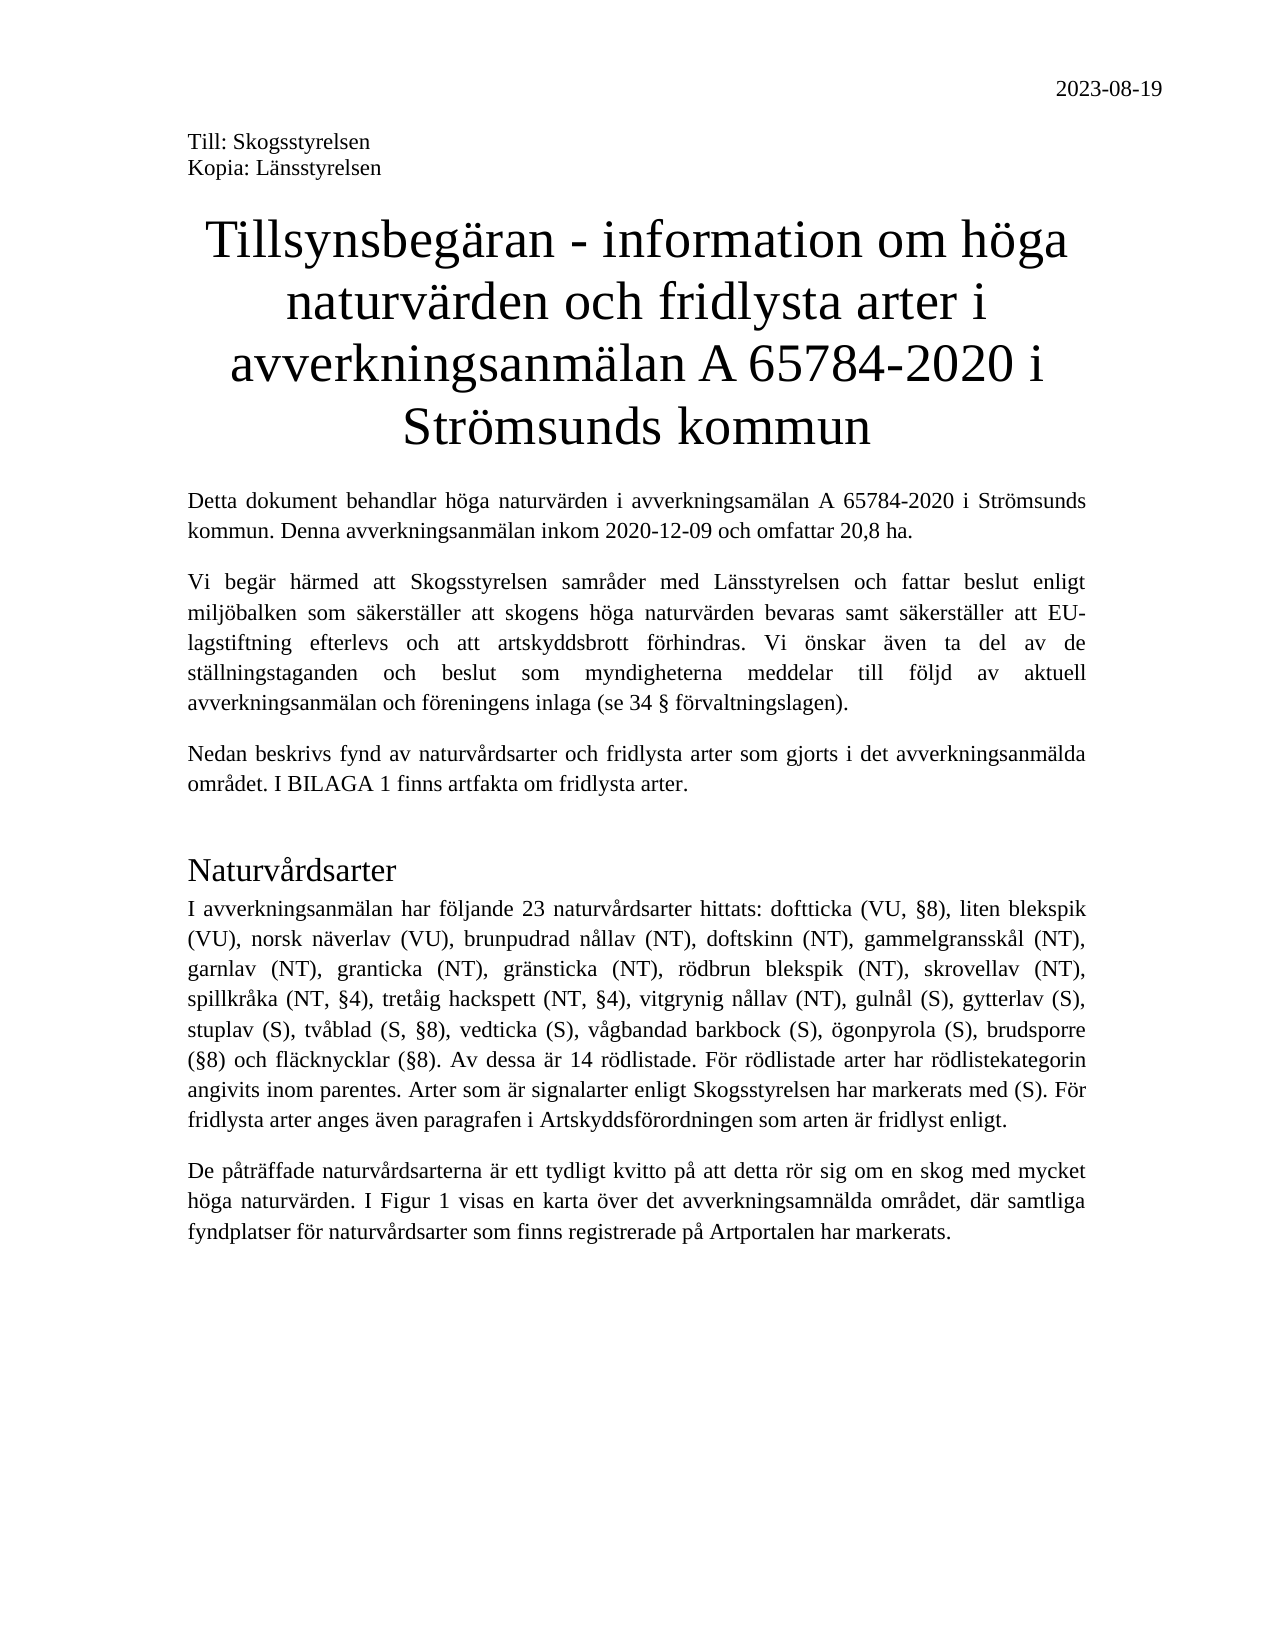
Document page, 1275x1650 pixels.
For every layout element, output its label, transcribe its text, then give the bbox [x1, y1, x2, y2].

text I avverkningsanmälan har följande 23 naturvårdsarter hittats: doftticka (VU, §8), liten blekspik (VU), norsk näverlav (VU), brunpudrad nållav (NT), doftskinn (NT), gammelgransskål (NT), garnlav (NT), granticka (NT), gränsticka (NT), rödbrun blekspik (NT), skrovellav (NT), spillkråka (NT, §4), tretåig hackspett (NT, §4), vitgrynig nållav (NT), gulnål (S), gytterlav (S), stuplav (S), tvåblad (S, §8), vedticka (S), vågbandad barkbock (S), ögonpyrola (S), brudsporre (§8) och fläcknycklar (§8). Av dessa är 14 rödlistade. För rödlistade arter har rödlistekategorin angivits inom parentes. Arter som är signalarter enligt Skogsstyrelsen har markerats med (S). För fridlysta arter anges även paragrafen i Artskyddsförordningen som arten är fridlyst enligt. [187, 895, 1087, 1133]
subtitle Naturvårdsarter [187, 851, 1087, 889]
text Vi begär härmed att Skogsstyrelsen samråder med Länsstyrelsen och fattar beslut enligt miljöbalken som säkerställer att skogens höga naturvärden bevaras samt säkerställer att EU-lagstiftning efterlevs och att artskyddsbrott förhindras. Vi önskar även ta del av de ställningstaganden och beslut som myndigheterna meddelar till följd av aktuell avverkningsanmälan och föreningens inlaga (se 34 § förvaltningslagen). [187, 568, 1087, 716]
title Tillsynsbegäran - information om höga naturvärden och fridlysta arter i avverkningsanmälan A 65784-2020 i Strömsunds kommun [187, 207, 1087, 456]
text De påträffade naturvårdsarterna är ett tydligt kvitto på att detta rör sig om en skog med mycket höga naturvärden. I Figur 1 visas en karta över det avverkningsamnälda området, där samtliga fyndplatser för naturvårdsarter som finns registrerade på Artportalen har markerats. [187, 1157, 1087, 1244]
text Nedan beskrivs fynd av naturvårdsarter och fridlysta arter som gjorts i det avverkningsanmälda området. I BILAGA 1 finns artfakta om fridlysta arter. [187, 740, 1087, 797]
text Detta dokument behandlar höga naturvärden i avverkningsamälan A 65784-2020 i Strömsunds kommun. Denna avverkningsanmälan inkom 2020-12-09 och omfattar 20,8 ha. [187, 487, 1087, 544]
